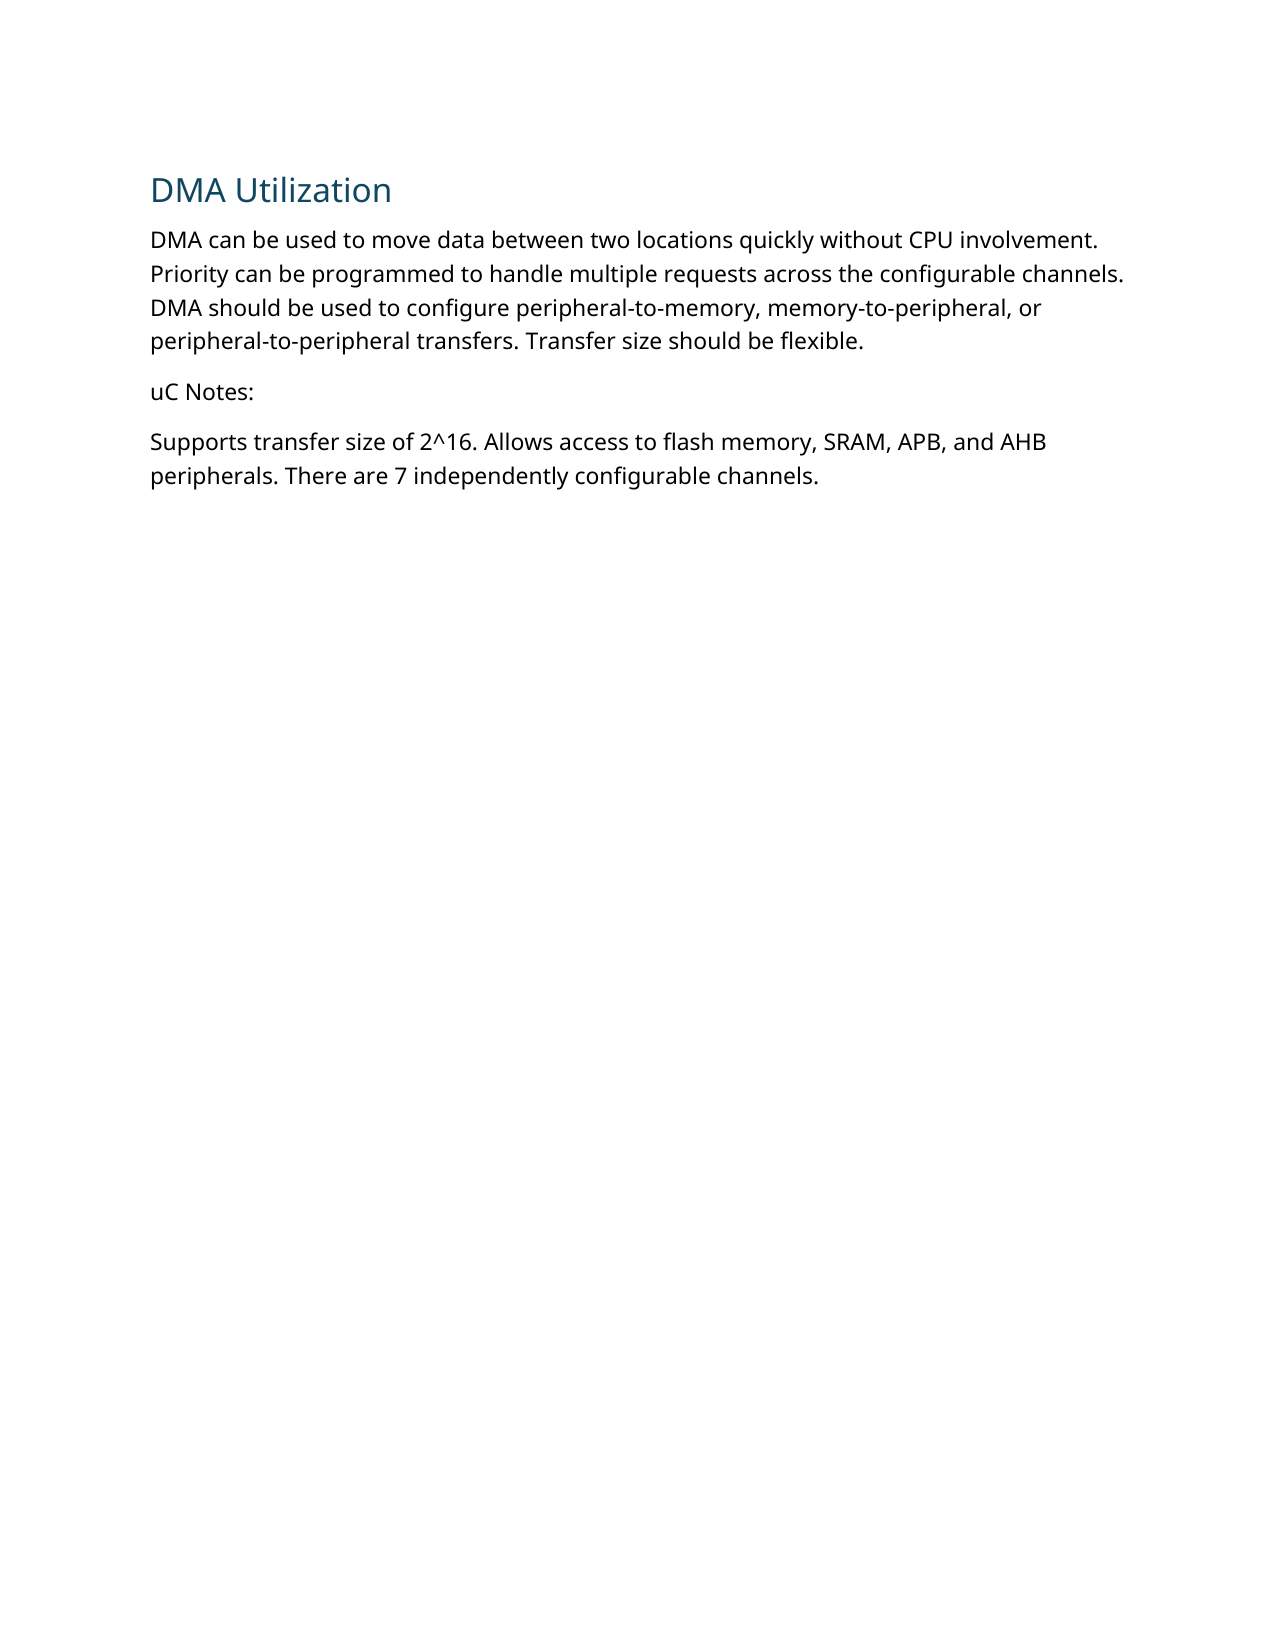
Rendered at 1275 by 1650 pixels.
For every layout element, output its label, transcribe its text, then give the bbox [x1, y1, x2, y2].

text DMA can be used to move data between two locations quickly without CPU involvement. Priority can be programmed to handle multiple requests across the configurable channels. DMA should be used to configure peripheral-to-memory, memory-to-peripheral, or peripheral-to-peripheral transfers. Transfer size should be flexible. [150, 224, 1125, 356]
text Supports transfer size of 2^16. Allows access to flash memory, SRAM, APB, and AHB peripherals. There are 7 independently configurable channels. [150, 426, 1125, 491]
subtitle DMA Utilization [150, 167, 1125, 212]
text uC Notes: [150, 376, 1125, 407]
